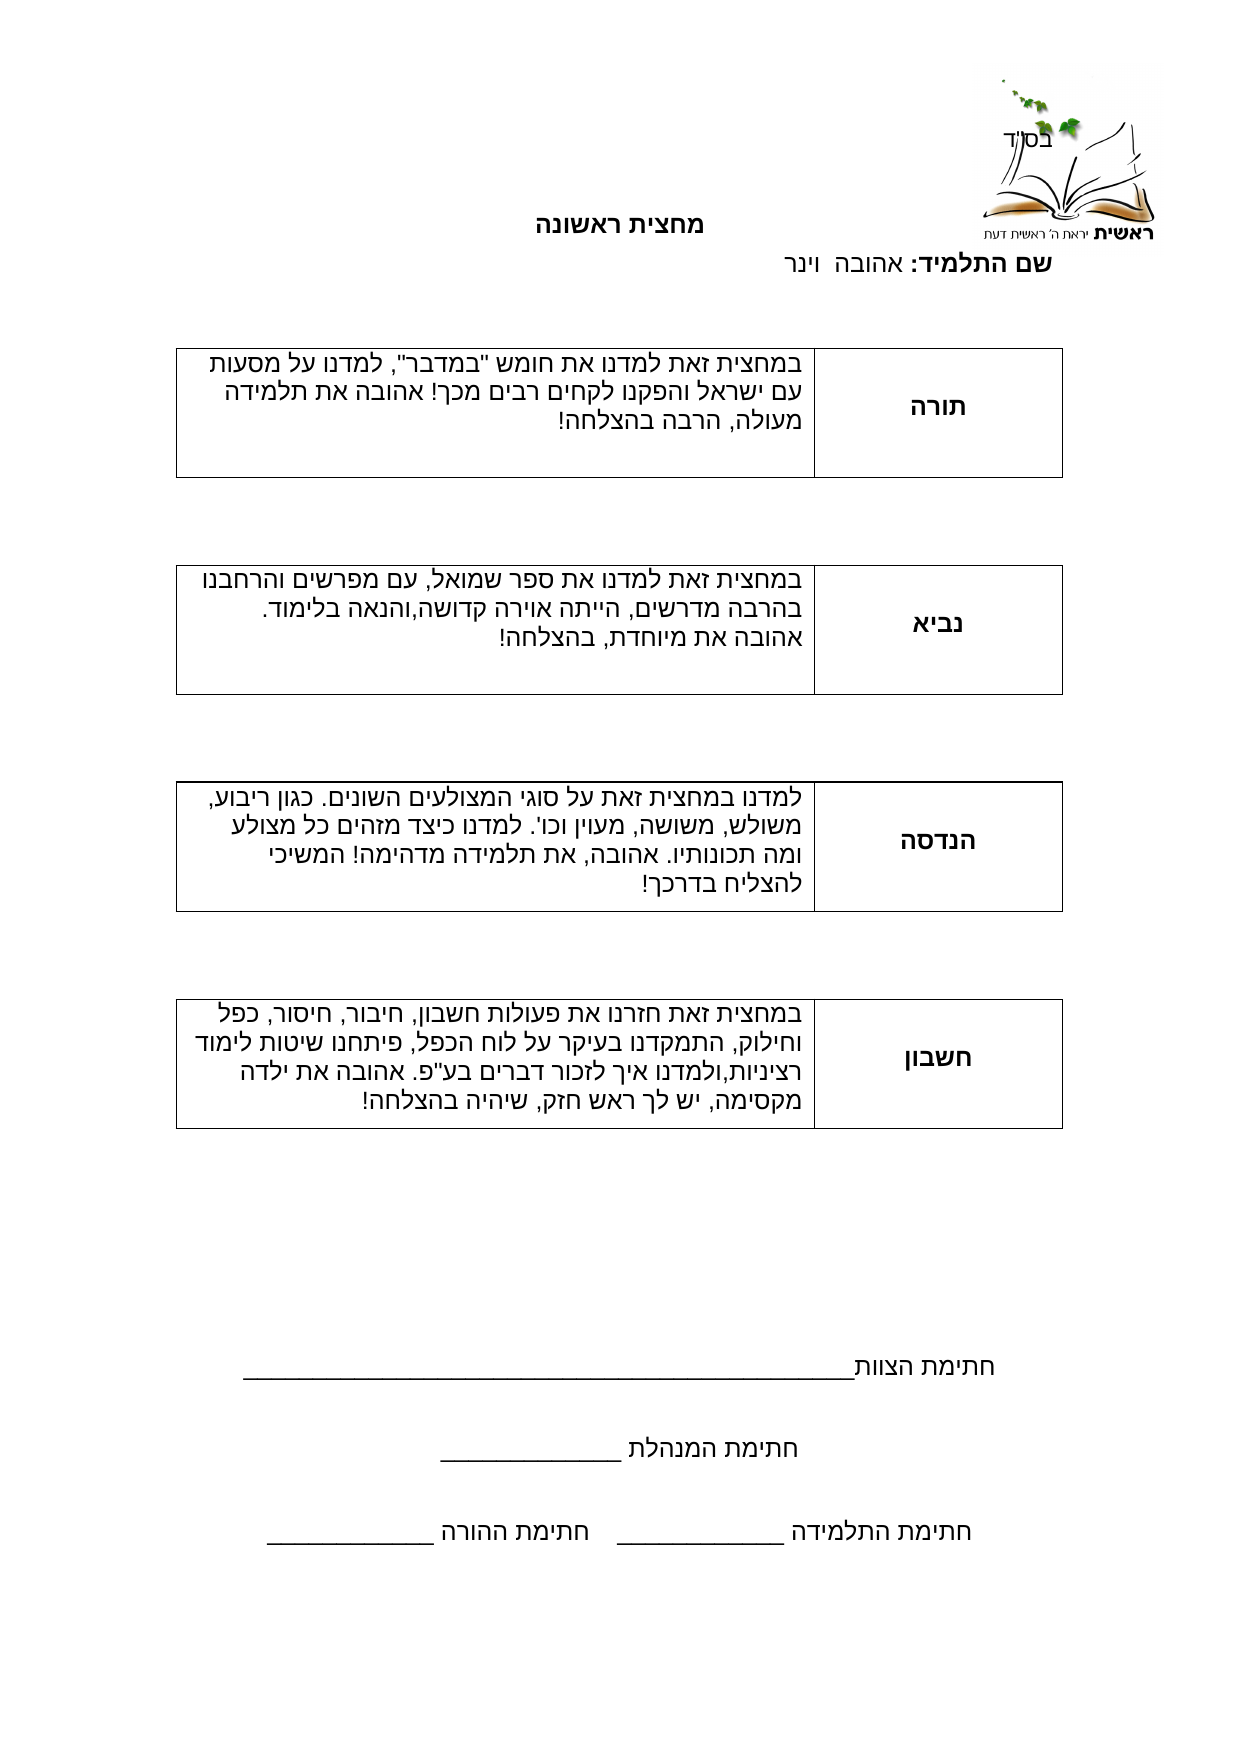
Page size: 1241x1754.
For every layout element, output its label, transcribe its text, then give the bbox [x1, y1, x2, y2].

text חתימת המנהלת _____________ [187, 1434, 1053, 1463]
table_header נביא [815, 566, 1062, 694]
table_header במחצית זאת חזרנו את פעולות חשבון, חיבור, חיסור, כפל וחילוק, התמקדנו בעיקר על לוח הכפל, פיתחנו שיטות לימוד רציניות,ולמדנו איך לזכור דברים בע"פ. אהובה את ילדה מקסימה, יש לך ראש חזק, שיהיה בהצלחה! [177, 1000, 814, 1128]
table_header תורה [815, 349, 1062, 477]
table_header למדנו במחצית זאת על סוגי המצולעים השונים. כגון ריבוע, משולש, משושה, מעוין וכו'. למדנו כיצד מזהים כל מצולע ומה תכונותיו. אהובה, את תלמידה מדהימה! המשיכי להצליח בדרכך! [177, 783, 814, 911]
table_header במחצית זאת למדנו את ספר שמואל, עם מפרשים והרחבנו בהרבה מדרשים, הייתה אוירה קדושה,והנאה בלימוד. אהובה את מיוחדת, בהצלחה! [177, 566, 814, 694]
table_header חשבון [815, 1000, 1062, 1128]
table_header במחצית זאת למדנו את חומש "במדבר", למדנו על מסעות עם ישראל והפקנו לקחים רבים מכך! אהובה את תלמידה מעולה, הרבה בהצלחה! [177, 349, 814, 477]
text חתימת התלמידה ____________ חתימת ההורה ____________ [187, 1517, 1053, 1545]
text שם התלמיד: אהובה וינר [187, 249, 1053, 277]
picture [971, 63, 1164, 257]
table_header הנדסה [815, 783, 1062, 911]
text חתימת הצוות____________________________________________ [187, 1352, 1053, 1380]
